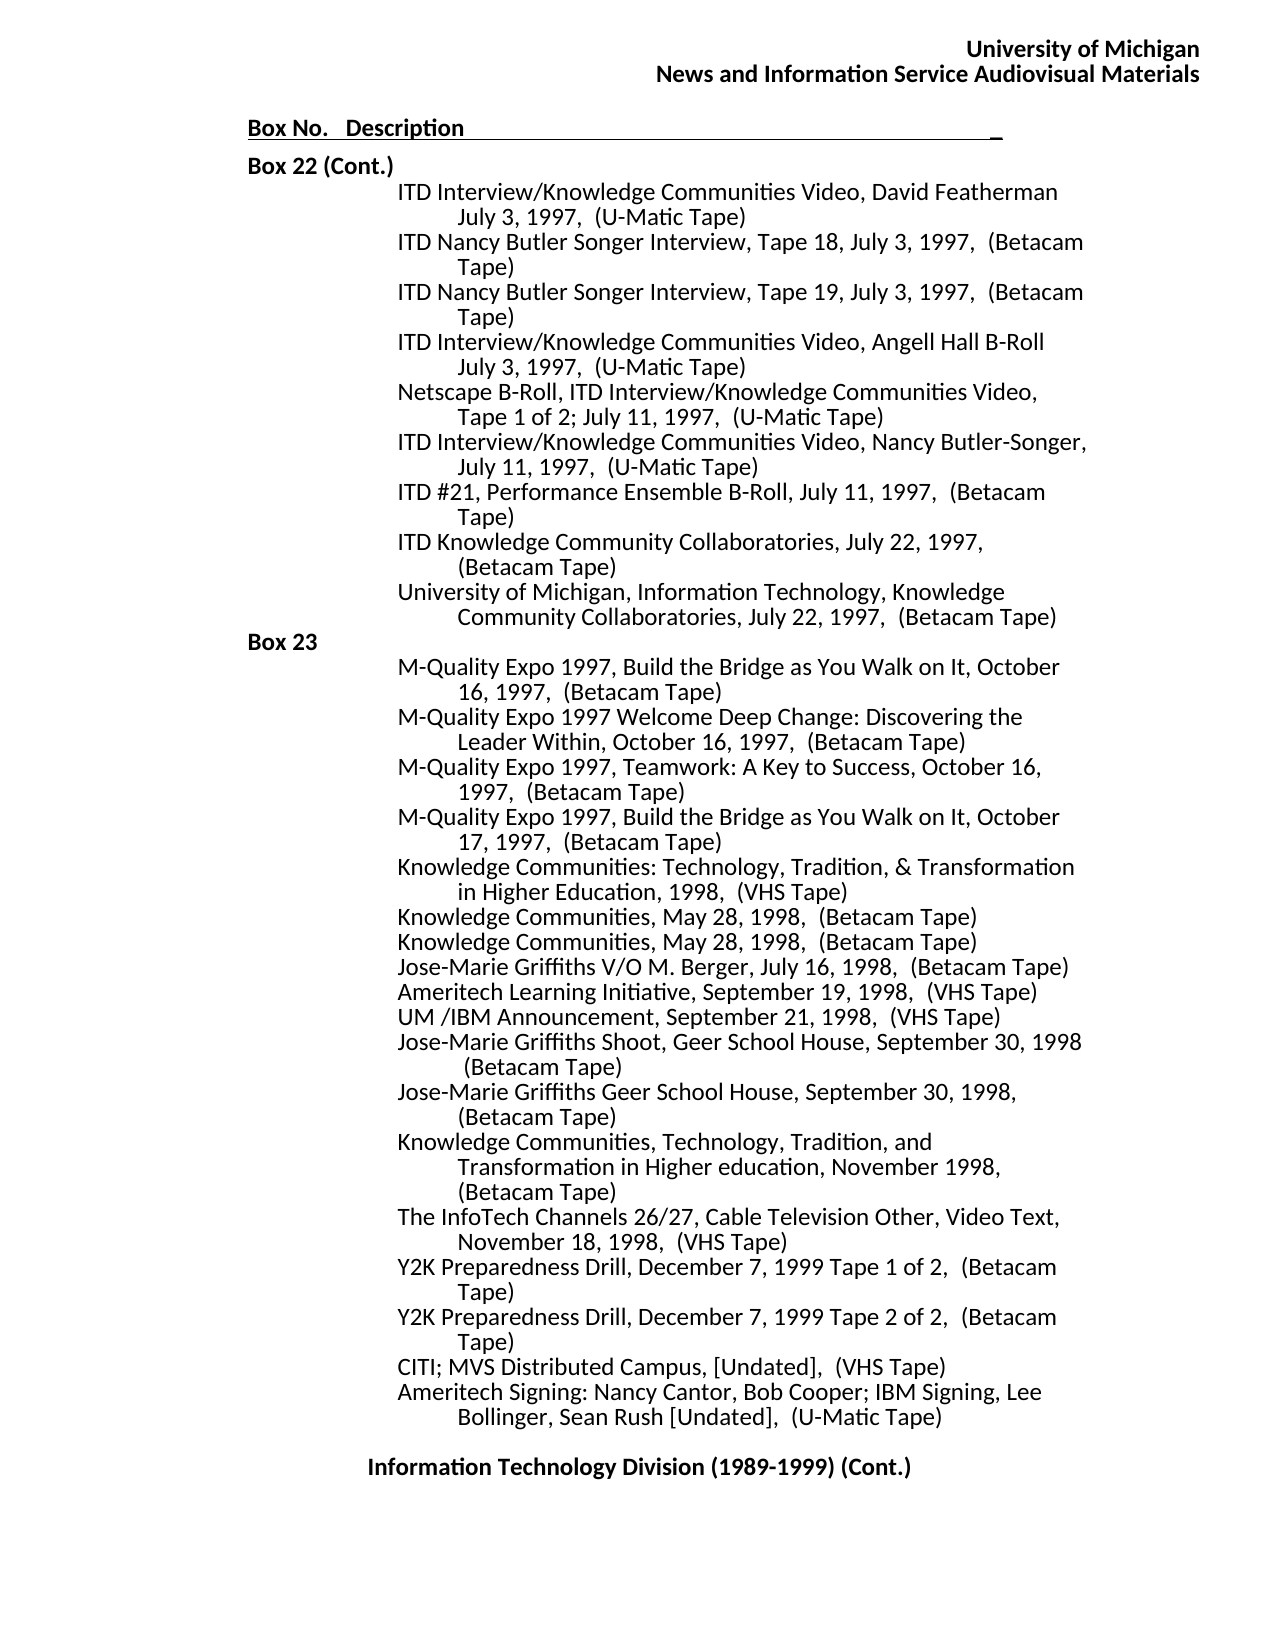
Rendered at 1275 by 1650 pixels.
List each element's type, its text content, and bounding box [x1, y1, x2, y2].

text ITD Interview/Knowledge Communities Video, David Featherman July 3, 1997, %pfb (U-Matic Tape) %pfe [397, 181, 1087, 231]
text Box 22 (Cont.) [187, 150, 1087, 181]
text Ameritech Learning Initiative, September 19, 1998, %pfb (VHS Tape) %pfe [397, 981, 1087, 1006]
text M-Quality Expo 1997, Build the Bridge as You Walk on It, October 16, 1997, %pfb (Betacam Tape) %pfe [397, 656, 1087, 706]
text Information Technology Division (1989-1999) (Cont.) [367, 1456, 1087, 1481]
text ITD Nancy Butler Songer Interview, Tape 19, July 3, 1997, %pfb (Betacam Tape) %pfe [397, 281, 1087, 331]
text University of Michigan, Information Technology, Knowledge Community Collaboratories, July 22, 1997, %pfb (Betacam Tape) %pfe [397, 581, 1087, 631]
text Netscape B-Roll, ITD Interview/Knowledge Communities Video, Tape 1 of 2; July 11, 1997, %pfb (U-Matic Tape) %pfe [397, 381, 1087, 431]
text CITI; MVS Distributed Campus, [Undated], %pfb (VHS Tape) %pfe [397, 1356, 1087, 1381]
text UM /IBM Announcement, September 21, 1998, %pfb (VHS Tape) %pfe [397, 1006, 1087, 1031]
text ITD Nancy Butler Songer Interview, Tape 18, July 3, 1997, %pfb (Betacam Tape) %pfe [397, 231, 1087, 281]
text Knowledge Communities, Technology, Tradition, and Transformation in Higher education, November 1998, %pfb (Betacam Tape) %pfe [397, 1131, 1087, 1206]
text Y2K Preparedness Drill, December 7, 1999 Tape 1 of 2, %pfb (Betacam Tape) %pfe [397, 1256, 1087, 1306]
text ITD Interview/Knowledge Communities Video, Angell Hall B-Roll July 3, 1997, %pfb (U-Matic Tape) %pfe [397, 331, 1087, 381]
text Knowledge Communities, May 28, 1998, %pfb (Betacam Tape) %pfe [397, 906, 1087, 931]
text Y2K Preparedness Drill, December 7, 1999 Tape 2 of 2, %pfb (Betacam Tape) %pfe [397, 1306, 1087, 1356]
text Knowledge Communities: Technology, Tradition, & Transformation in Higher Education, 1998, %pfb (VHS Tape) %pfe [397, 856, 1087, 906]
text M-Quality Expo 1997, Build the Bridge as You Walk on It, October 17, 1997, %pfb (Betacam Tape) %pfe [397, 806, 1087, 856]
text Jose-Marie Griffiths V/O M. Berger, July 16, 1998, %pfb (Betacam Tape) %pfe [397, 956, 1087, 981]
text M-Quality Expo 1997 Welcome Deep Change: Discovering the Leader Within, October 16, 1997, %pfb (Betacam Tape) %pfe [397, 706, 1087, 756]
text The InfoTech Channels 26/27, Cable Television Other, Video Text, November 18, 1998, %pfb (VHS Tape) %pfe [397, 1206, 1087, 1256]
text ITD #21, Performance Ensemble B-Roll, July 11, 1997, %pfb (Betacam Tape) %pfe [397, 481, 1087, 531]
text ITD Knowledge Community Collaboratories, July 22, 1997, %pfb (Betacam Tape) %pfe [397, 531, 1087, 581]
text Knowledge Communities, May 28, 1998, %pfb (Betacam Tape) %pfe [397, 931, 1087, 956]
text M-Quality Expo 1997, Teamwork: A Key to Success, October 16, 1997, %pfb (Betacam Tape) %pfe [397, 756, 1087, 806]
text Ameritech Signing: Nancy Cantor, Bob Cooper; IBM Signing, Lee Bollinger, Sean Rush [Undated], %pfb (U-Matic Tape) %pfe [397, 1381, 1087, 1431]
text Jose-Marie Griffiths Shoot, Geer School House, September 30, 1998 %pfb (Betacam Tape) %pfe [397, 1031, 1087, 1081]
text Jose-Marie Griffiths Geer School House, September 30, 1998, %pfb (Betacam Tape) %pfe [397, 1081, 1087, 1131]
text ITD Interview/Knowledge Communities Video, Nancy Butler-Songer, July 11, 1997, %pfb (U-Matic Tape) %pfe [397, 431, 1087, 481]
text Box 23 [187, 631, 1087, 656]
